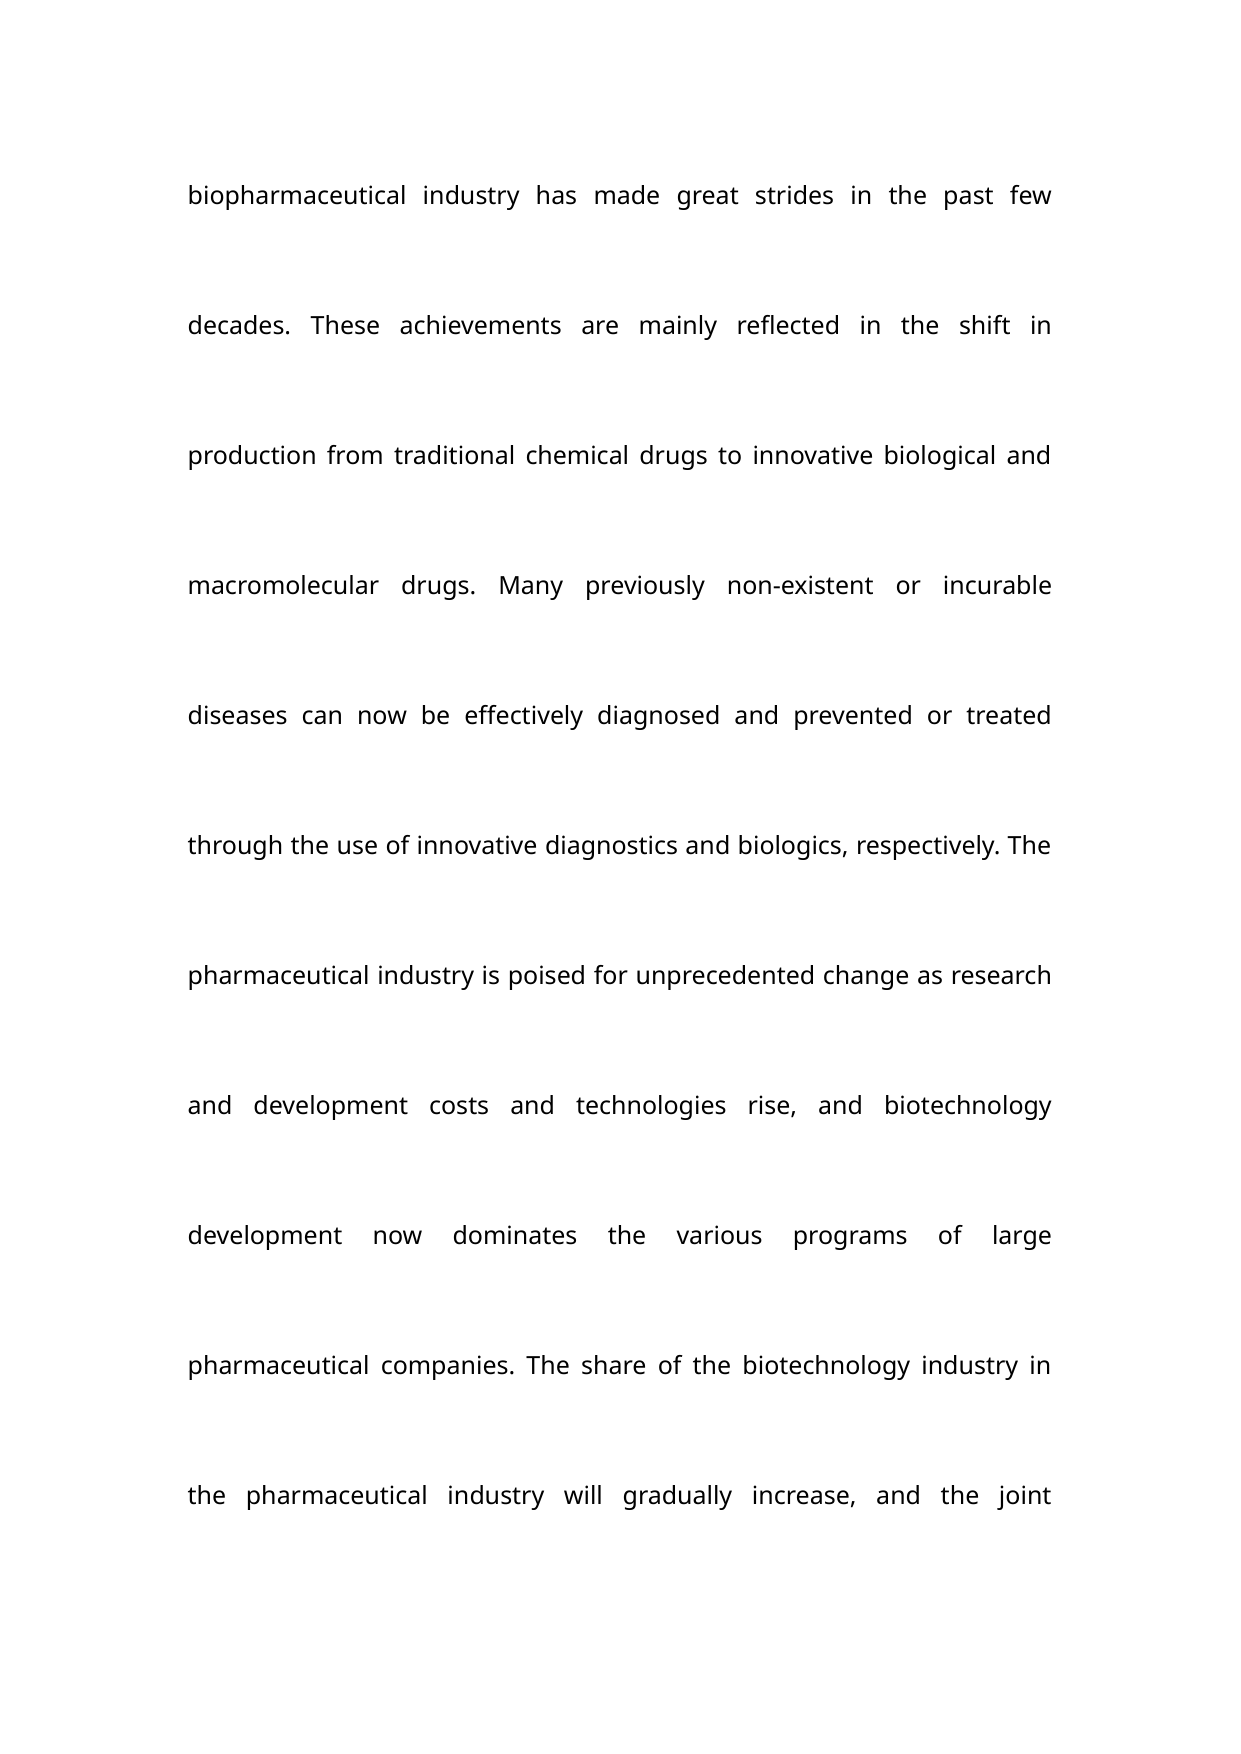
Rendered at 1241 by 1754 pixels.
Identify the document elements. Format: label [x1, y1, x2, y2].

text [187, 842, 1053, 1491]
text [187, 162, 1053, 841]
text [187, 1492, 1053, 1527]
